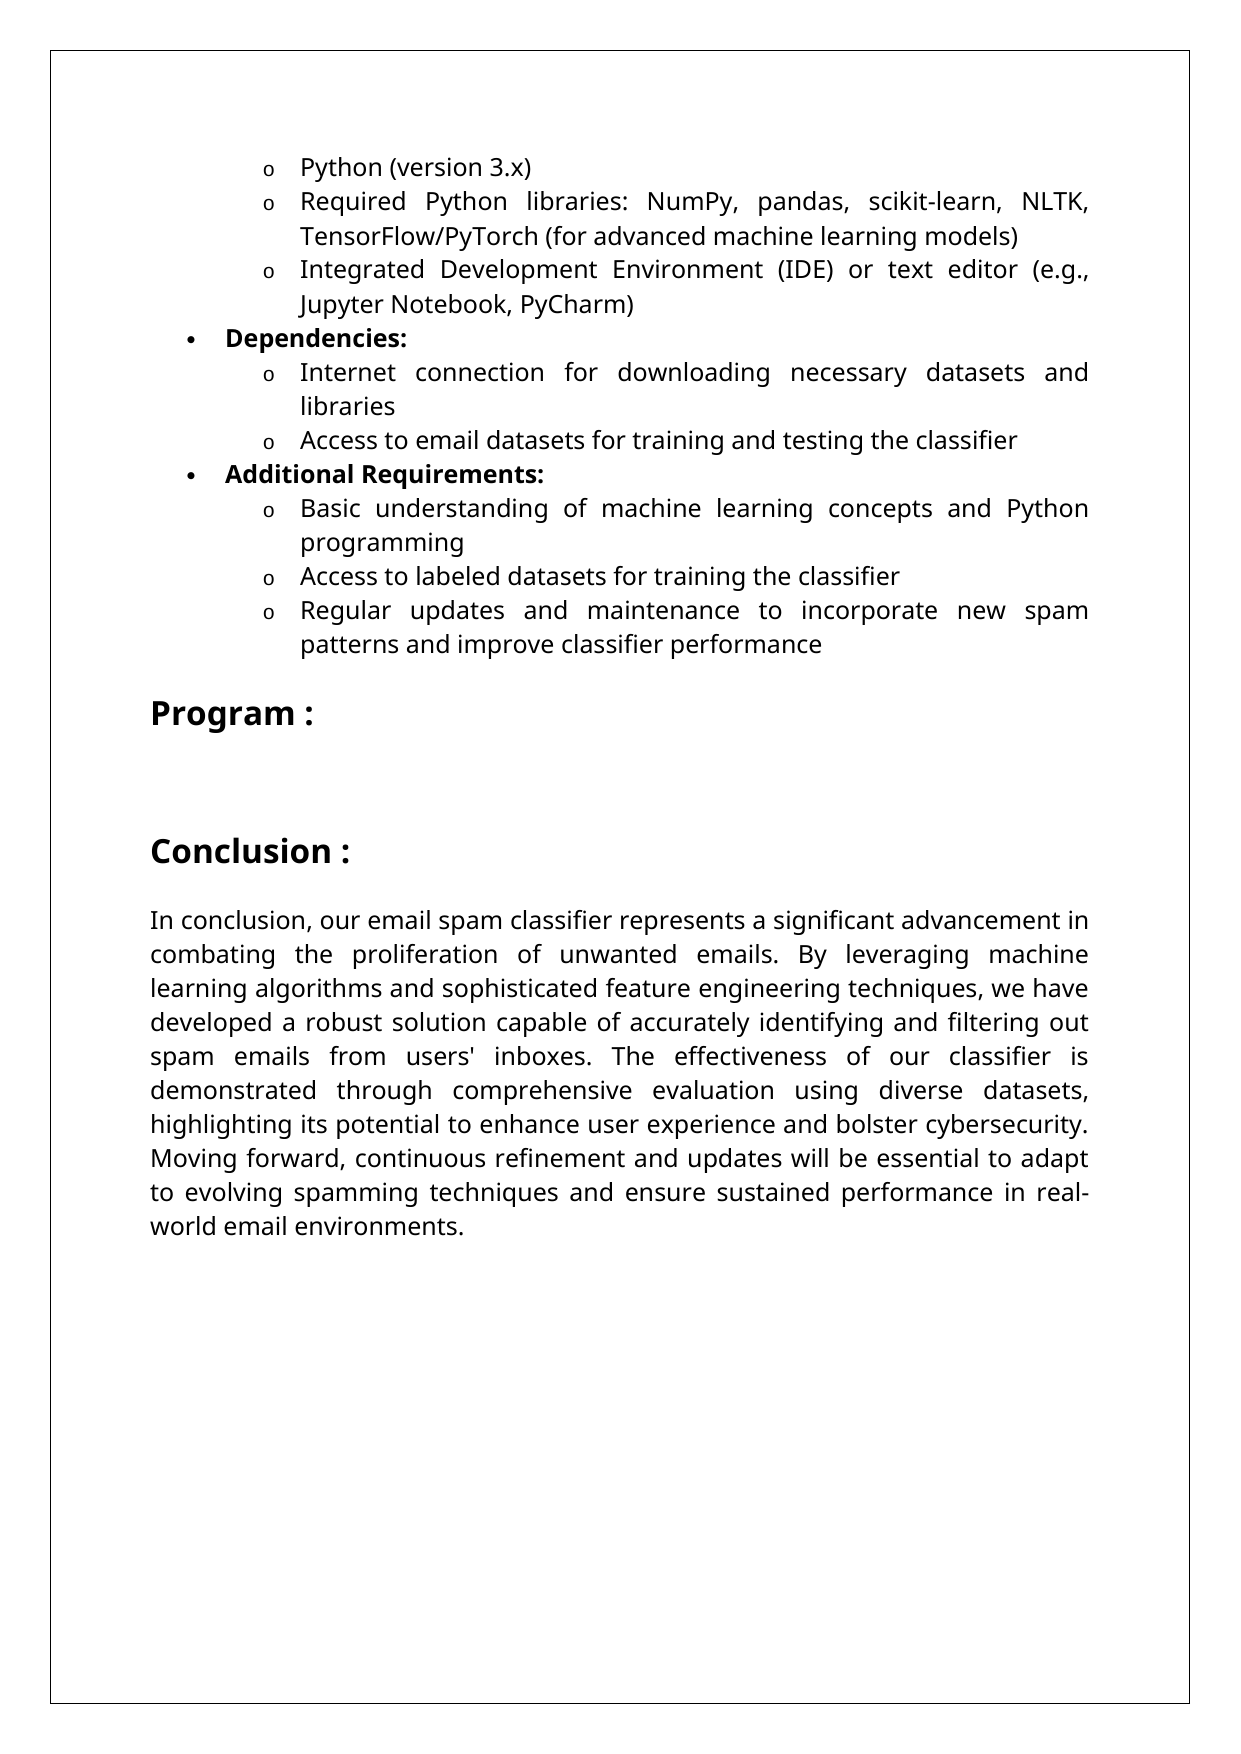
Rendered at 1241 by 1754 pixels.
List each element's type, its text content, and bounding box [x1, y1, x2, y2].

text In conclusion, our email spam classifier represents a significant advancement in combating the proliferation of unwanted emails. By leveraging machine learning algorithms and sophisticated feature engineering techniques, we have developed a robust solution capable of accurately identifying and filtering out spam emails from users' inboxes. The effectiveness of our classifier is demonstrated through comprehensive evaluation using diverse datasets, highlighting its potential to enhance user experience and bolster cybersecurity. Moving forward, continuous refinement and updates will be essential to adapt to evolving spamming techniques and ensure sustained performance in real-world email environments. [150, 902, 1090, 1243]
text Program : [150, 690, 1090, 736]
list Required Python libraries: NumPy, pandas, scikit-learn, NLTK, TensorFlow/PyTorch (for advanced machine learning models) [262, 184, 1090, 252]
list Integrated Development Environment (IDE) or text editor (e.g., Jupyter Notebook, PyCharm) [262, 252, 1090, 320]
list Internet connection for downloading necessary datasets and libraries [262, 354, 1090, 422]
list Basic understanding of machine learning concepts and Python programming [262, 491, 1090, 559]
list Access to labeled datasets for training the classifier [262, 559, 1090, 593]
list Access to email datasets for training and testing the classifier [262, 422, 1090, 457]
text Conclusion : [150, 828, 1090, 873]
list Dependencies: [187, 320, 1090, 354]
list Python (version 3.x) [262, 150, 1090, 184]
list Additional Requirements: [187, 457, 1090, 491]
list Regular updates and maintenance to incorporate new spam patterns and improve classifier performance [262, 593, 1090, 661]
